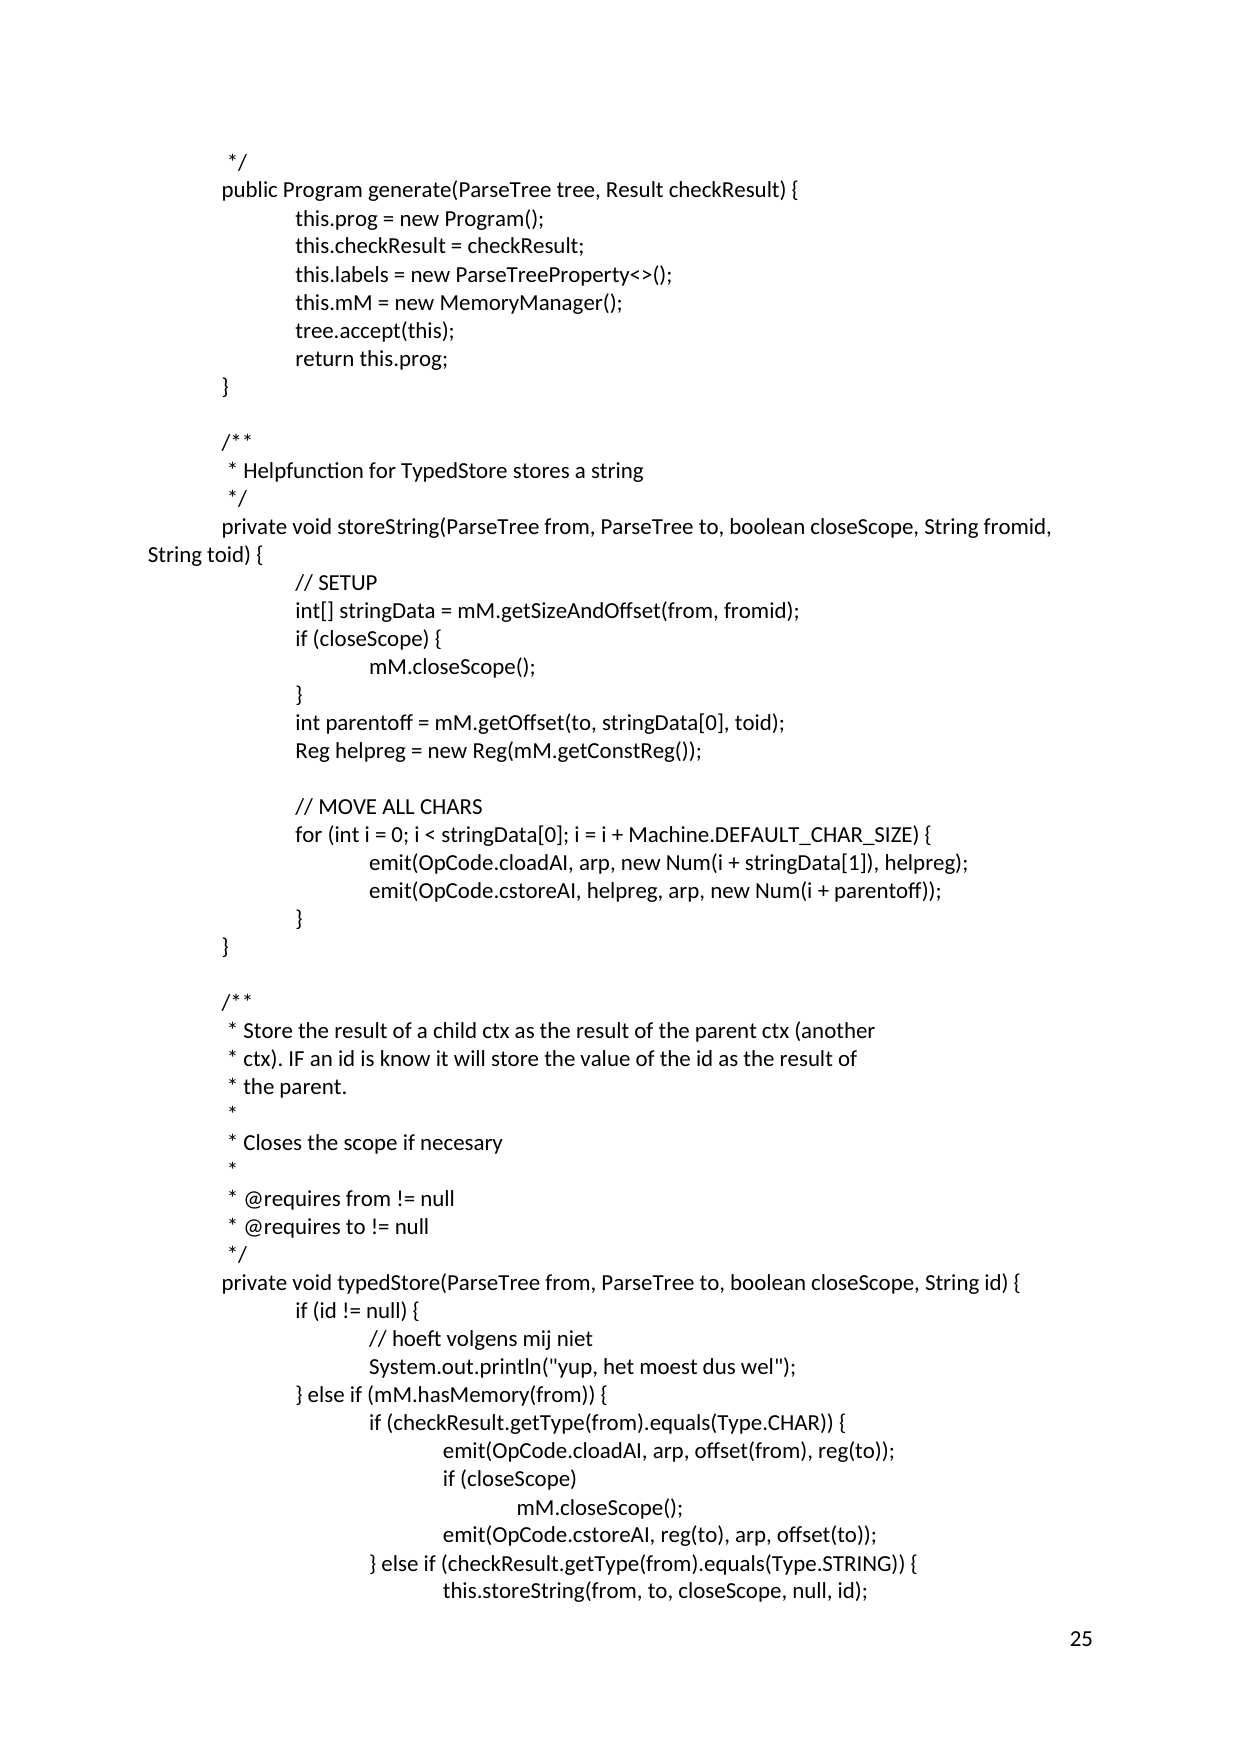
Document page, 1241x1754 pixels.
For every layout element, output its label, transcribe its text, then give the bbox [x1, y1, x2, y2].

text emit(OpCode.cstoreAI, reg(to), arp, offset(to)); [148, 1521, 1093, 1549]
text * Store the result of a child ctx as the result of the parent ctx (another [148, 1016, 1093, 1044]
text */ [148, 1240, 1093, 1268]
text mM.closeScope(); [148, 1493, 1093, 1521]
text * Closes the scope if necesary [148, 1128, 1093, 1156]
text return this.prog; [148, 344, 1093, 372]
text emit(OpCode.cloadAI, arp, new Num(i + stringData[1]), helpreg); [148, 848, 1093, 876]
text Reg helpreg = new Reg(mM.getConstReg()); [148, 736, 1093, 764]
text for (int i = 0; i < stringData[0]; i = i + Machine.DEFAULT_CHAR_SIZE) { [148, 820, 1093, 848]
text emit(OpCode.cstoreAI, helpreg, arp, new Num(i + parentoff)); [148, 876, 1093, 904]
text * the parent. [148, 1072, 1093, 1100]
text this.labels = new ParseTreeProperty<>(); [148, 260, 1093, 288]
text } [148, 904, 1093, 932]
text this.mM = new MemoryManager(); [148, 288, 1093, 316]
text this.checkResult = checkResult; [148, 232, 1093, 260]
text */ [148, 484, 1093, 512]
text private void typedStore(ParseTree from, ParseTree to, boolean closeScope, String id) { [148, 1268, 1093, 1296]
text if (closeScope) { [148, 624, 1093, 652]
text // hoeft volgens mij niet [148, 1324, 1093, 1352]
text * @requires to != null [148, 1212, 1093, 1240]
text this.prog = new Program(); [148, 204, 1093, 232]
text * [148, 1156, 1093, 1184]
text int[] stringData = mM.getSizeAndOffset(from, fromid); [148, 596, 1093, 624]
text } else if (mM.hasMemory(from)) { [148, 1381, 1093, 1408]
text } else if (checkResult.getType(from).equals(Type.STRING)) { [148, 1549, 1093, 1577]
text /** [148, 428, 1093, 456]
text * ctx). IF an id is know it will store the value of the id as the result of [148, 1044, 1093, 1072]
text if (id != null) { [148, 1296, 1093, 1324]
text } [148, 680, 1093, 708]
text } [148, 372, 1093, 400]
text if (checkResult.getType(from).equals(Type.CHAR)) { [148, 1408, 1093, 1437]
text public Program generate(ParseTree tree, Result checkResult) { [148, 176, 1093, 204]
text } [148, 932, 1093, 960]
text private void storeString(ParseTree from, ParseTree to, boolean closeScope, String fromid, String toid) { [148, 512, 1093, 568]
text mM.closeScope(); [148, 652, 1093, 680]
text if (closeScope) [148, 1464, 1093, 1493]
text * [148, 1100, 1093, 1128]
text /** [148, 988, 1093, 1016]
text // MOVE ALL CHARS [148, 792, 1093, 820]
text * Helpfunction for TypedStore stores a string [148, 456, 1093, 484]
text this.storeString(from, to, closeScope, null, id); [148, 1577, 1093, 1605]
text System.out.println("yup, het moest dus wel"); [148, 1352, 1093, 1381]
text // SETUP [148, 568, 1093, 596]
text emit(OpCode.cloadAI, arp, offset(from), reg(to)); [148, 1437, 1093, 1464]
text * @requires from != null [148, 1184, 1093, 1212]
text tree.accept(this); [148, 316, 1093, 344]
text int parentoff = mM.getOffset(to, stringData[0], toid); [148, 708, 1093, 736]
text */ [148, 148, 1093, 176]
